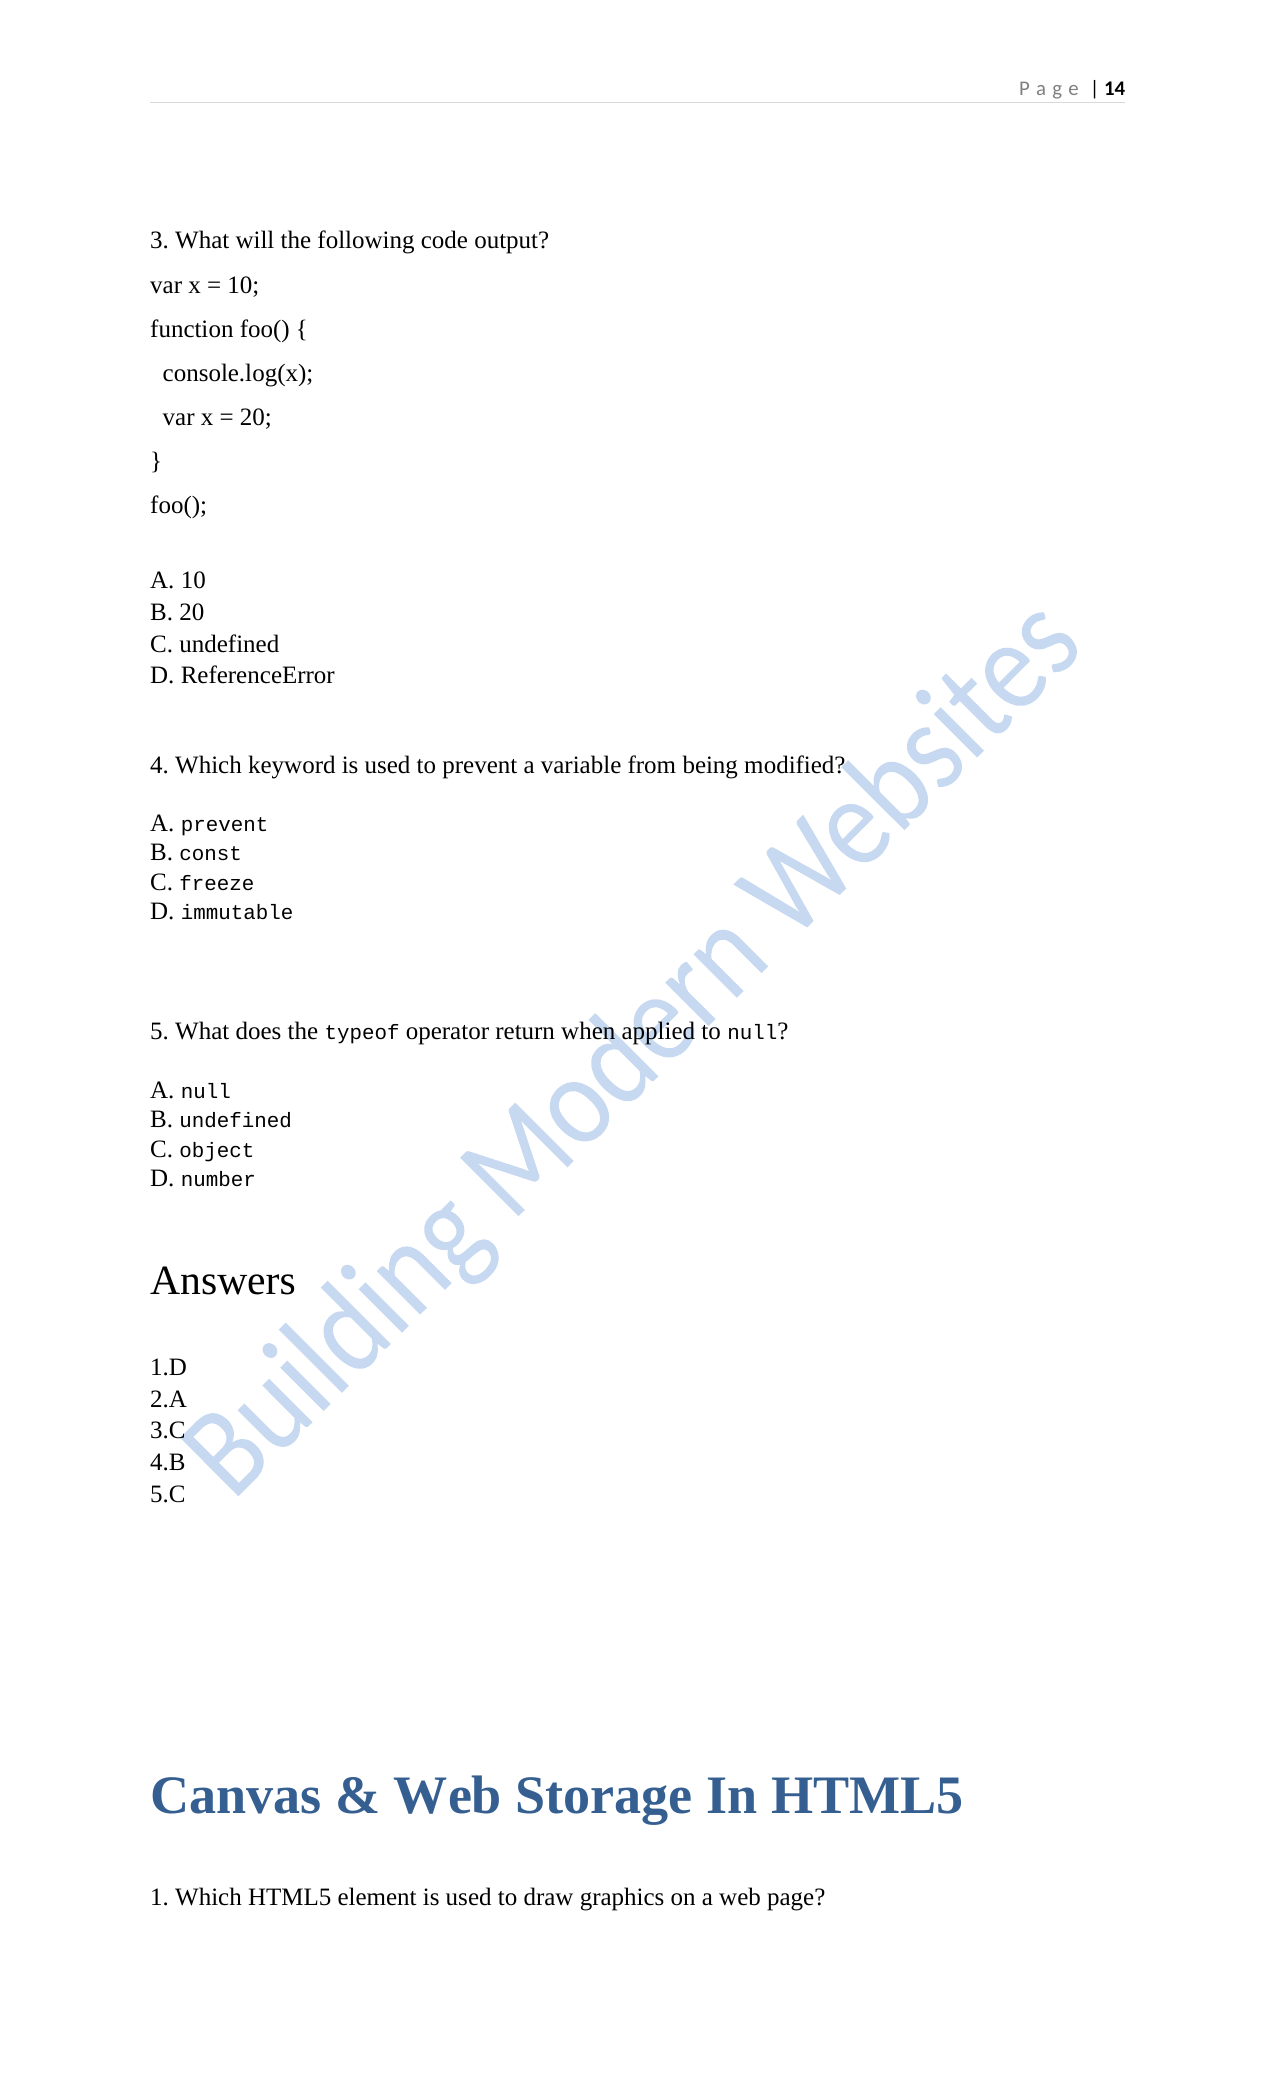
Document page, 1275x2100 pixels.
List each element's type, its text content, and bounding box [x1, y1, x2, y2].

text 3. What will the following code output? [150, 194, 1125, 254]
text A. 10 B. 20 C. undefined D. ReferenceError [150, 534, 1125, 689]
text foo(); [150, 490, 1125, 519]
text var x = 10; [150, 270, 1125, 298]
subtitle Canvas & Web Storage In HTML5 [150, 1763, 1125, 1825]
text function foo() { [150, 314, 1125, 342]
text var x = 20; [150, 402, 1125, 431]
text } [150, 446, 1125, 475]
text A. prevent B. const C. freeze D. immutable [150, 808, 1125, 926]
text 5. What does the typeof operator return when applied to null? [150, 1016, 1125, 1046]
text Answers [150, 1222, 1125, 1304]
text A. null B. undefined C. object D. number [150, 1075, 1125, 1193]
text console.log(x); [150, 358, 1125, 387]
text 4. Which keyword is used to prevent a variable from being modified? [150, 721, 1125, 778]
text 1. Which HTML5 element is used to draw graphics on a web page? [150, 1882, 1125, 1911]
text 1.D 2.A 3.C 4.B 5.C [150, 1321, 1125, 1507]
